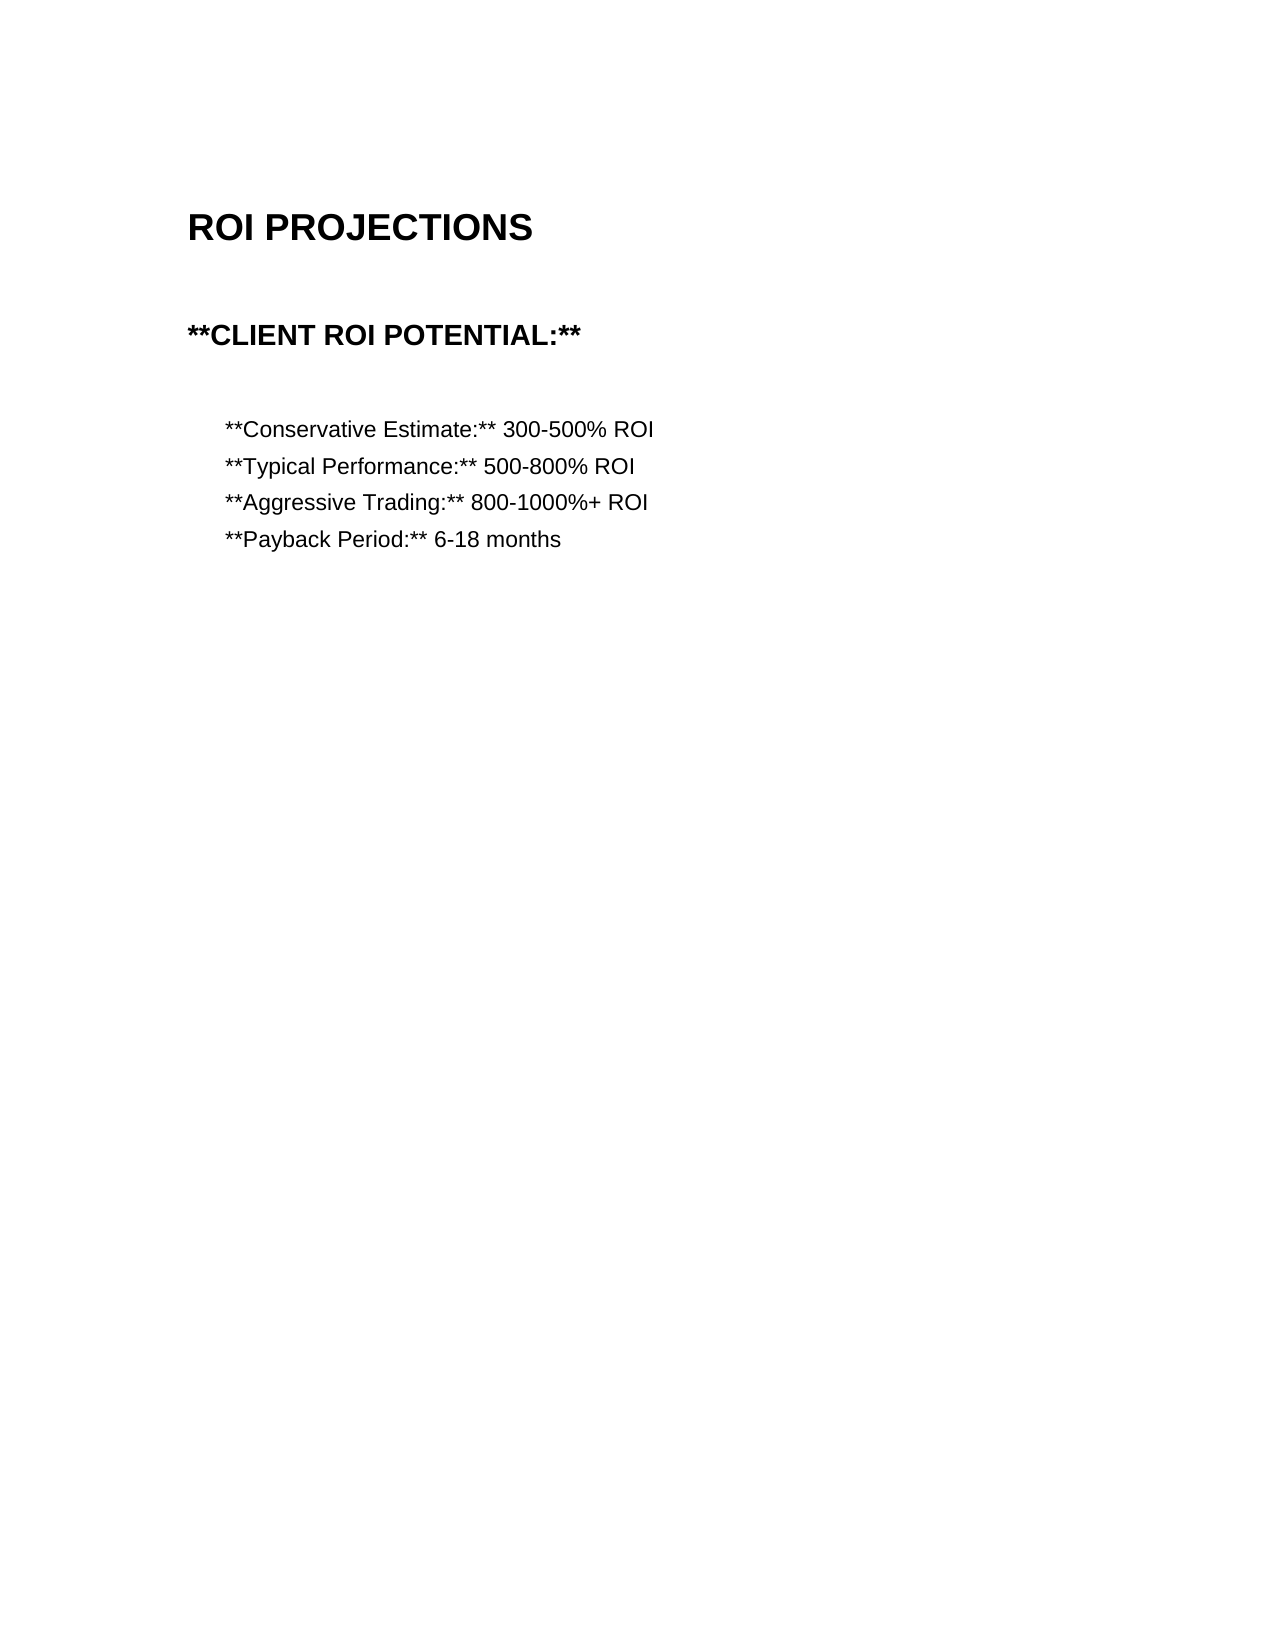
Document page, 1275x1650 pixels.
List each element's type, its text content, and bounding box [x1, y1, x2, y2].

text **Aggressive Trading:** 800-1000%+ ROI [225, 489, 1087, 516]
subtitle ROI PROJECTIONS [187, 205, 1087, 248]
text **Typical Performance:** 500-800% ROI [225, 453, 1087, 479]
text **Conservative Estimate:** 300-500% ROI [225, 416, 1087, 443]
text **Payback Period:** 6-18 months [225, 526, 1087, 552]
subtitle **CLIENT ROI POTENTIAL:** [187, 318, 1087, 352]
